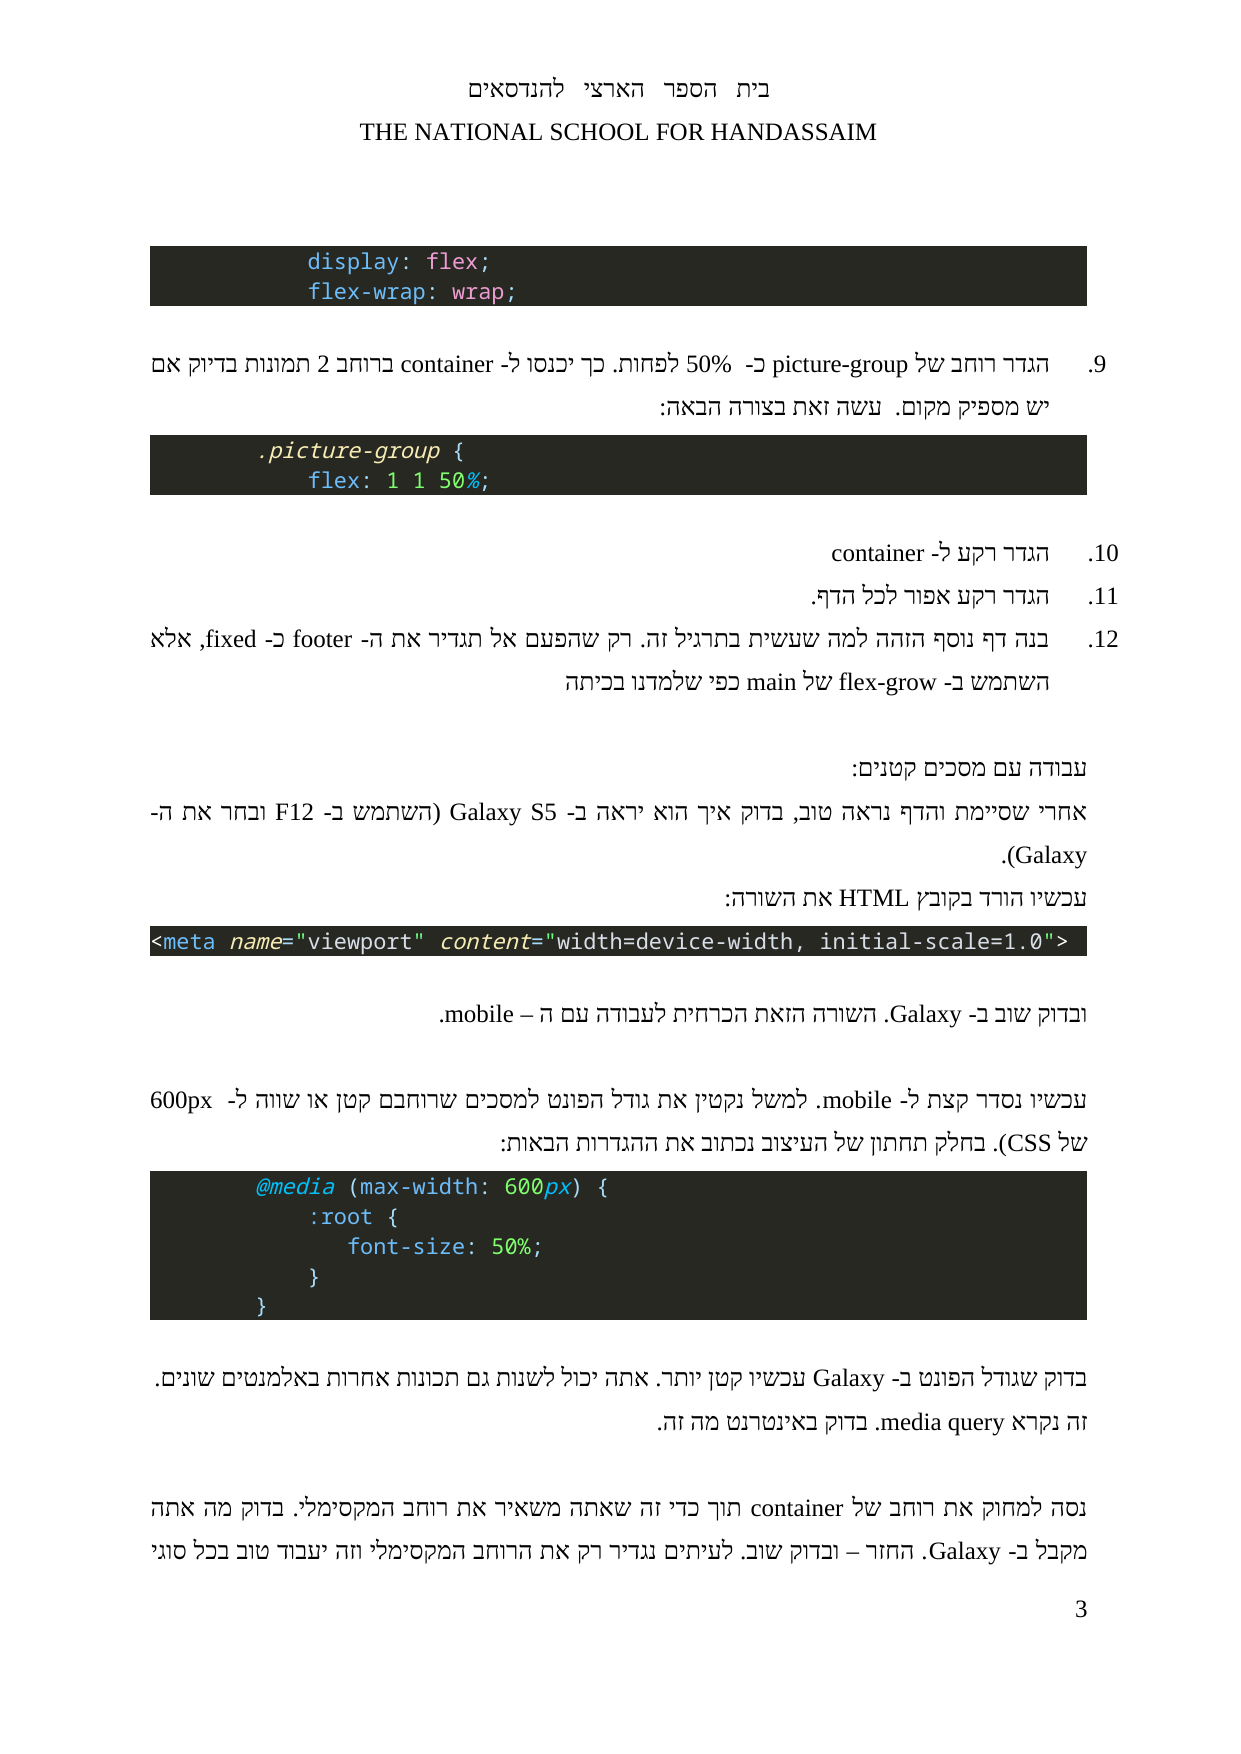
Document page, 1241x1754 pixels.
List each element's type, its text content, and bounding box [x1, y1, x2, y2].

text } [150, 1291, 1087, 1320]
text <meta name="viewport" content="width=device-width, initial-scale=1.0"> [150, 926, 1087, 956]
list הגדר רוחב של picture-group כ- 50% לפחות. כך יכנסו ל- container ברוחב 2 תמונות בדיוק אם יש מספיק מקום. עשה זאת בצורה הבאה: [150, 349, 1087, 421]
text עכשיו נסדר קצת ל- mobile. למשל נקטין את גודל הפונט למסכים שרוחבם קטן או שווה ל- 600px של CSS). בחלק תחתון של העיצוב נכתוב את ההגדרות הבאות: [150, 1085, 1087, 1157]
text זה נקרא media query. בדוק באינטרנט מה זה. [150, 1407, 1087, 1435]
text :root { [150, 1201, 1087, 1231]
text .picture-group { [150, 435, 1087, 465]
text } [150, 1261, 1087, 1291]
list בנה דף נוסף הזהה למה שעשית בתרגיל זה. רק שהפעם אל תגדיר את ה- footer כ- fixed, אלא השתמש ב- flex-grow של main כפי שלמדנו בכיתה [150, 624, 1087, 696]
list הגדר רקע אפור לכל הדף. [150, 581, 1087, 610]
text display: flex; [150, 246, 1087, 276]
text @media (max-width: 600px) { [150, 1171, 1087, 1201]
text flex: 1 1 50%; [150, 465, 1087, 495]
text flex-wrap: wrap; [150, 276, 1087, 306]
text עכשיו הורד בקובץ HTML את השורה: [150, 883, 1087, 912]
text font-size: 50%; [150, 1231, 1087, 1261]
text עבודה עם מסכים קטנים: [150, 753, 1087, 782]
list הגדר רקע ל- container [150, 538, 1087, 567]
text ובדוק שוב ב- Galaxy. השורה הזאת הכרחית לעבודה עם ה – mobile. [150, 999, 1087, 1028]
text בדוק שגודל הפונט ב- Galaxy עכשיו קטן יותר. אתה יכול לשנות גם תכונות אחרות באלמנטים שונים. [150, 1363, 1087, 1392]
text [150, 1493, 1087, 1565]
text אחרי שסיימת והדף נראה טוב, בדוק איך הוא יראה ב- Galaxy S5 (השתמש ב- F12 ובחר את ה- Galaxy). [150, 797, 1087, 868]
